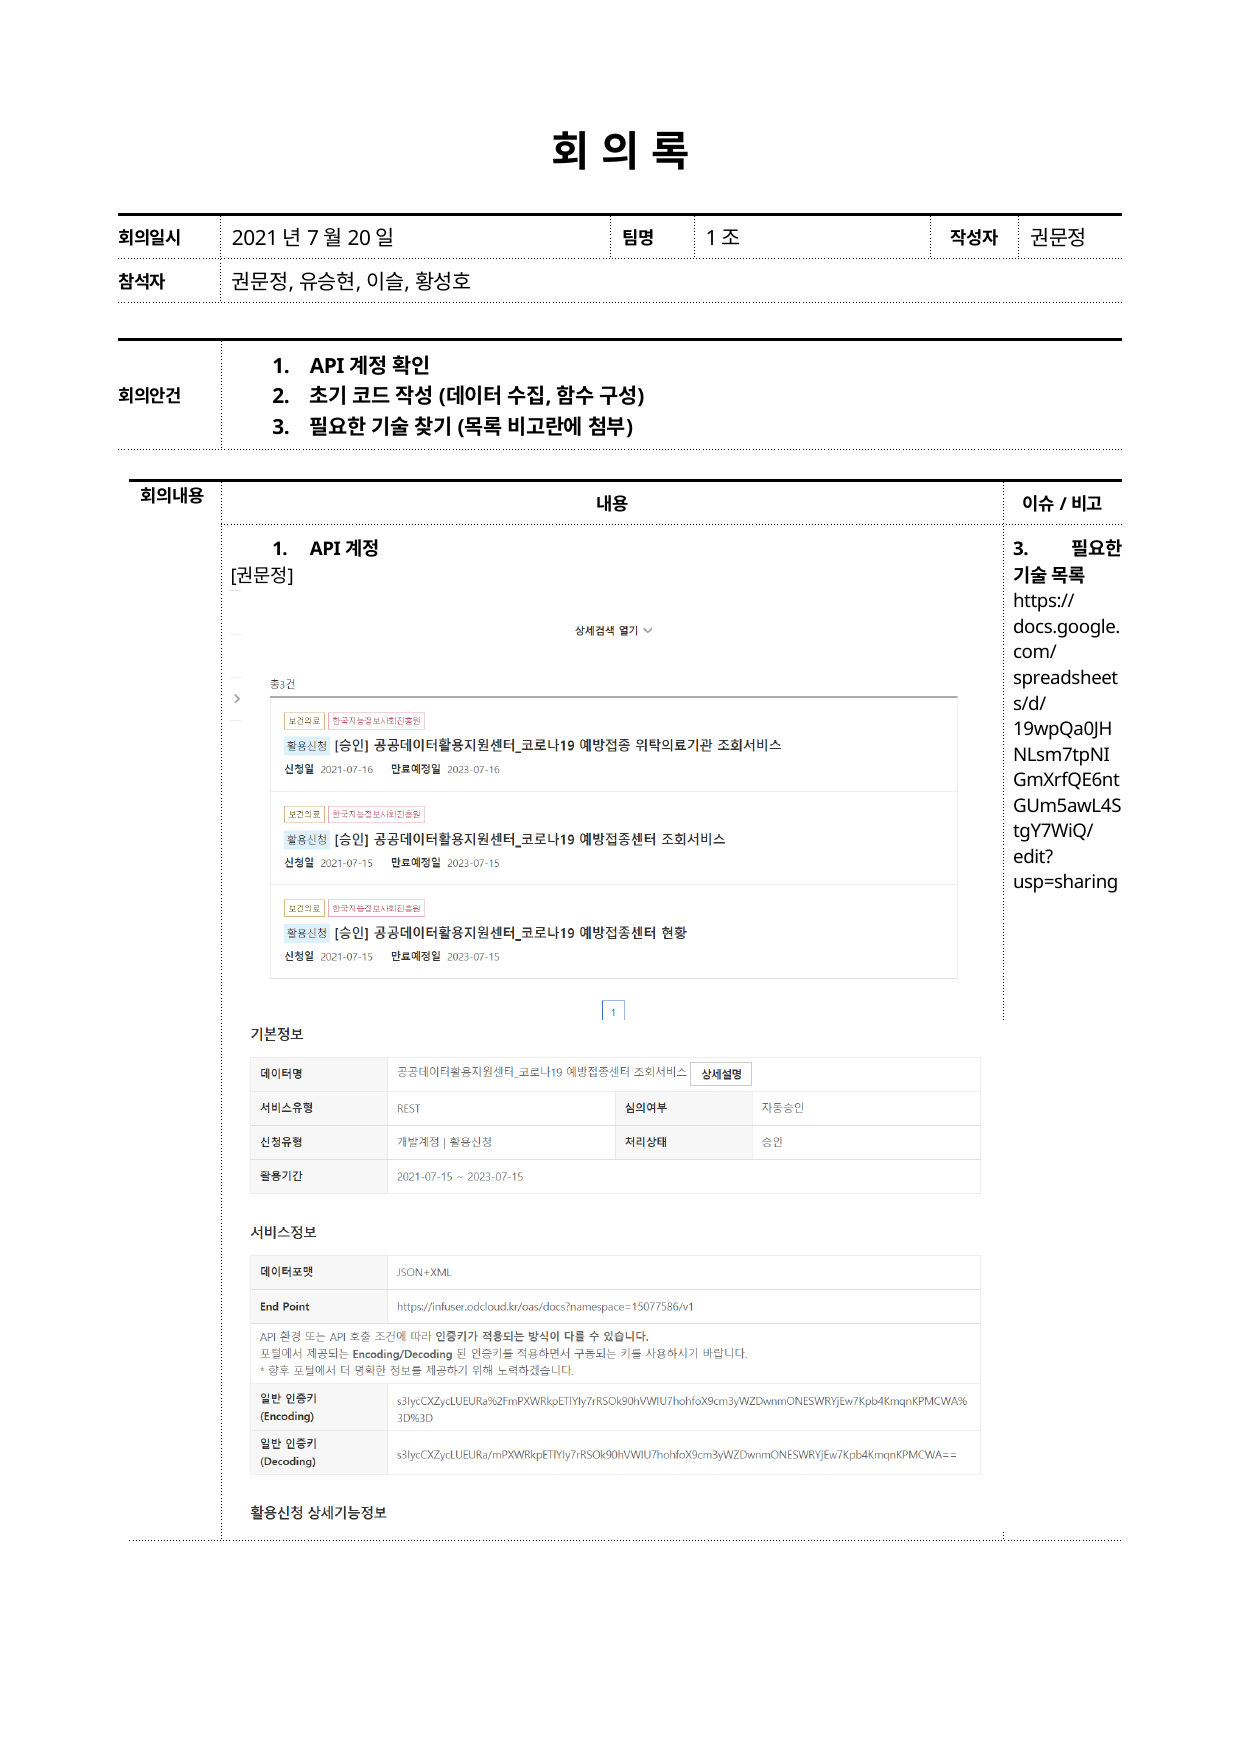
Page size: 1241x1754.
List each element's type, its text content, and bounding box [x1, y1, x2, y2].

table_header 회의안건 [118, 341, 221, 449]
table_cell 참석자 [118, 258, 220, 302]
table_header 2021년 7월 20일 [220, 216, 611, 257]
table_header 권문정 [1019, 216, 1122, 257]
table_header 작성자 [930, 216, 1019, 257]
table_header 회의내용 [129, 482, 222, 1540]
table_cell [222, 524, 1004, 1540]
table_header API 계정 확인 초기 코드 작성 (데이터 수집, 함수 구성) 필요한 기술 찾기 (목록 비고란에 첨부) [221, 341, 1122, 449]
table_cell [1004, 524, 1122, 1540]
table_header 이슈 / 비고 [1004, 482, 1122, 523]
table_header 회의일시 [118, 216, 220, 257]
table_header 내용 [222, 482, 1004, 523]
table_header 팀명 [611, 216, 694, 257]
text 회 의 록 [118, 118, 1122, 178]
table_header 1조 [694, 216, 930, 257]
table_cell 권문정, 유승현, 이슬, 황성호 [220, 258, 1122, 302]
picture [230, 587, 1005, 1532]
